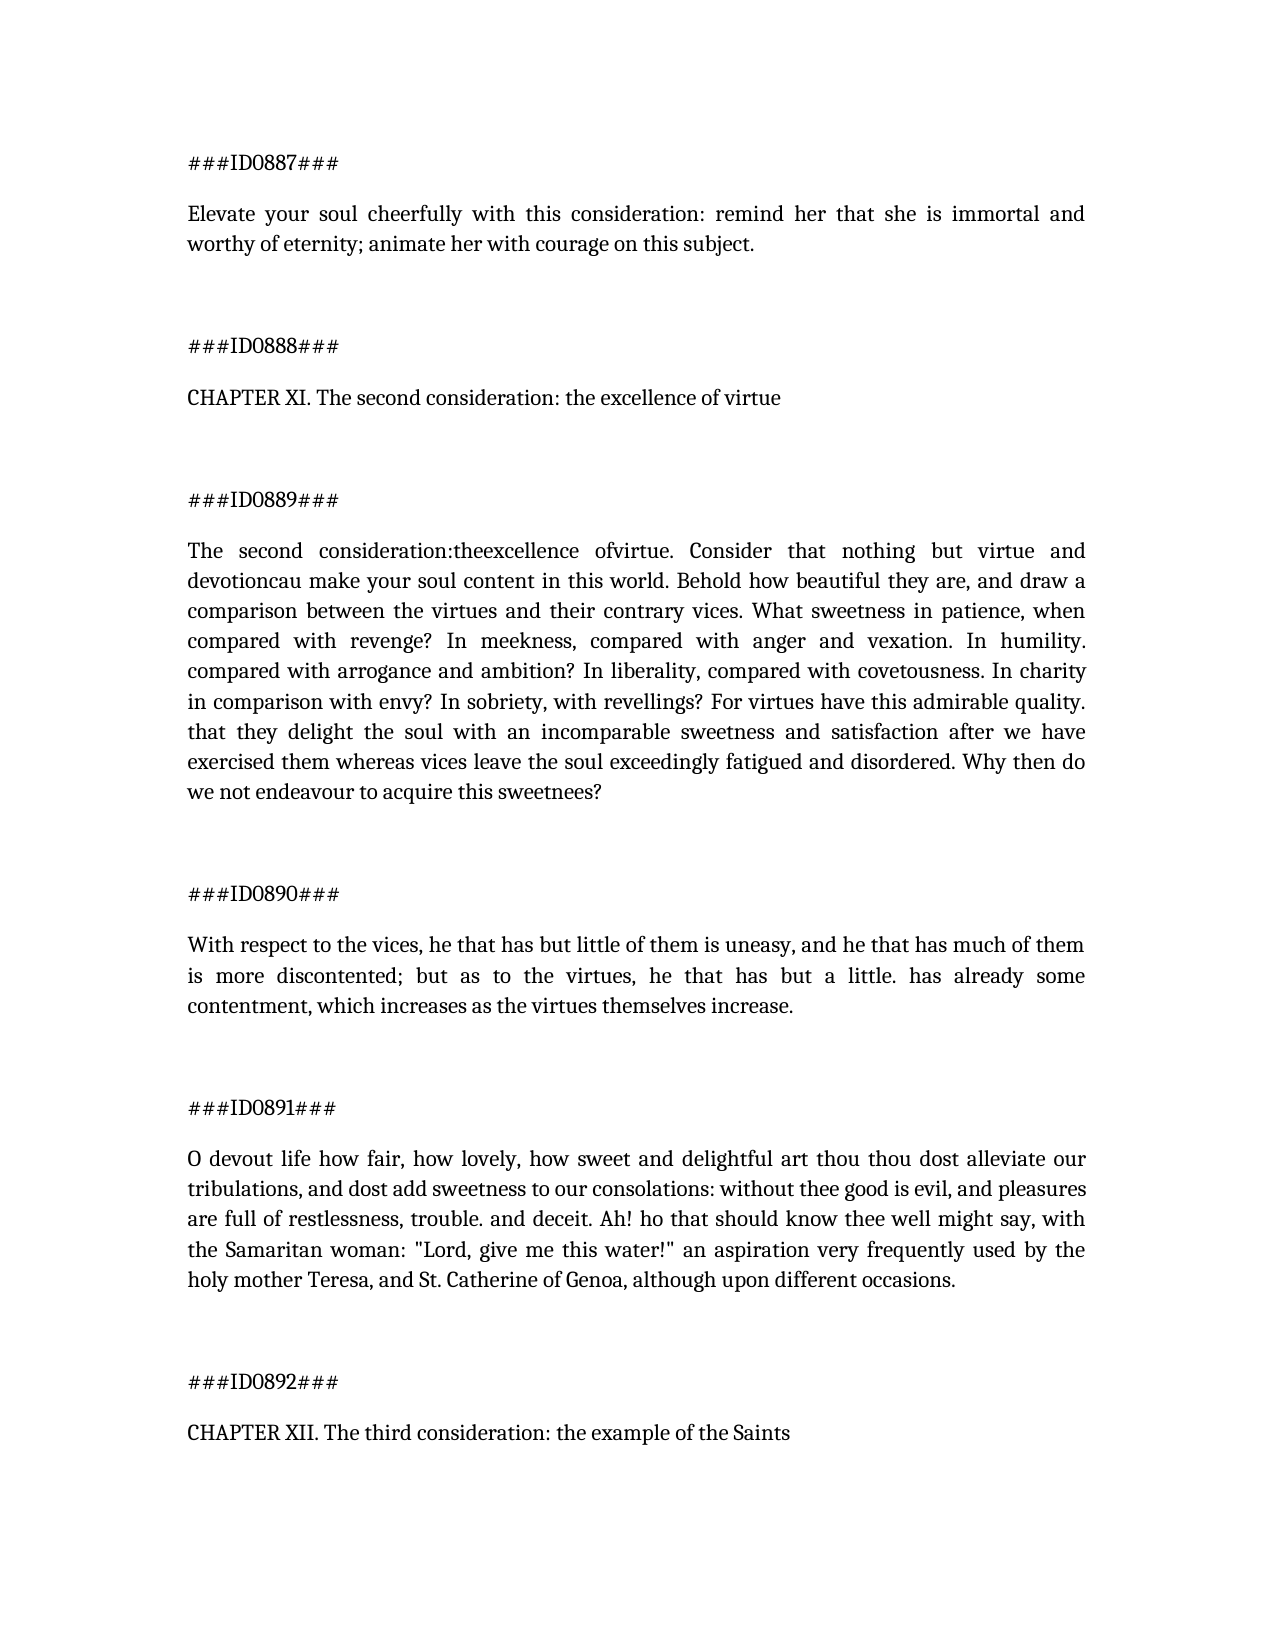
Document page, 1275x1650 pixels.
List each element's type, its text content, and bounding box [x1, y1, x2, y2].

text CHAPTER XI. The second consideration: the excellence of virtue [187, 384, 1087, 411]
text Elevate your soul cheerfully with this consideration: remind her that she is immortal and worthy of eternity; animate her with courage on this subject. [187, 201, 1087, 258]
text With respect to the vices, he that has but little of them is uneasy, and he that has much of them is more discontented; but as to the virtues, he that has but a little. has already some contentment, which increases as the virtues themselves increase. [187, 932, 1087, 1019]
text ###ID0891### [187, 1095, 1087, 1121]
text ###ID0889### [187, 486, 1087, 513]
text ###ID0892### [187, 1369, 1087, 1395]
text O devout life how fair, how lovely, how sweet and delightful art thou thou dost alleviate our tribulations, and dost add sweetness to our consolations: without thee good is evil, and pleasures are full of restlessness, trouble. and deceit. Ah! ho that should know thee well might say, with the Samaritan woman: "Lord, give me this water!" an aspiration very frequently used by the holy mother Teresa, and St. Catherine of Genoa, although upon different occasions. [187, 1146, 1087, 1293]
text CHAPTER XII. The third consideration: the example of the Saints [187, 1420, 1087, 1446]
text ###ID0887### [187, 150, 1087, 176]
text The second consideration:theexcellence ofvirtue. Consider that nothing but virtue and devotioncau make your soul content in this world. Behold how beautiful they are, and draw a comparison between the virtues and their contrary vices. What sweetness in patience, when compared with revenge? In meekness, compared with anger and vexation. In humility. compared with arrogance and ambition? In liberality, compared with covetousness. In charity in comparison with envy? In sobriety, with revellings? For virtues have this admirable quality. that they delight the soul with an incomparable sweetness and satisfaction after we have exercised them whereas vices leave the soul exceedingly fatigued and disordered. Why then do we not endeavour to acquire this sweetnees? [187, 537, 1087, 806]
text ###ID0890### [187, 881, 1087, 908]
text ###ID0888### [187, 333, 1087, 360]
